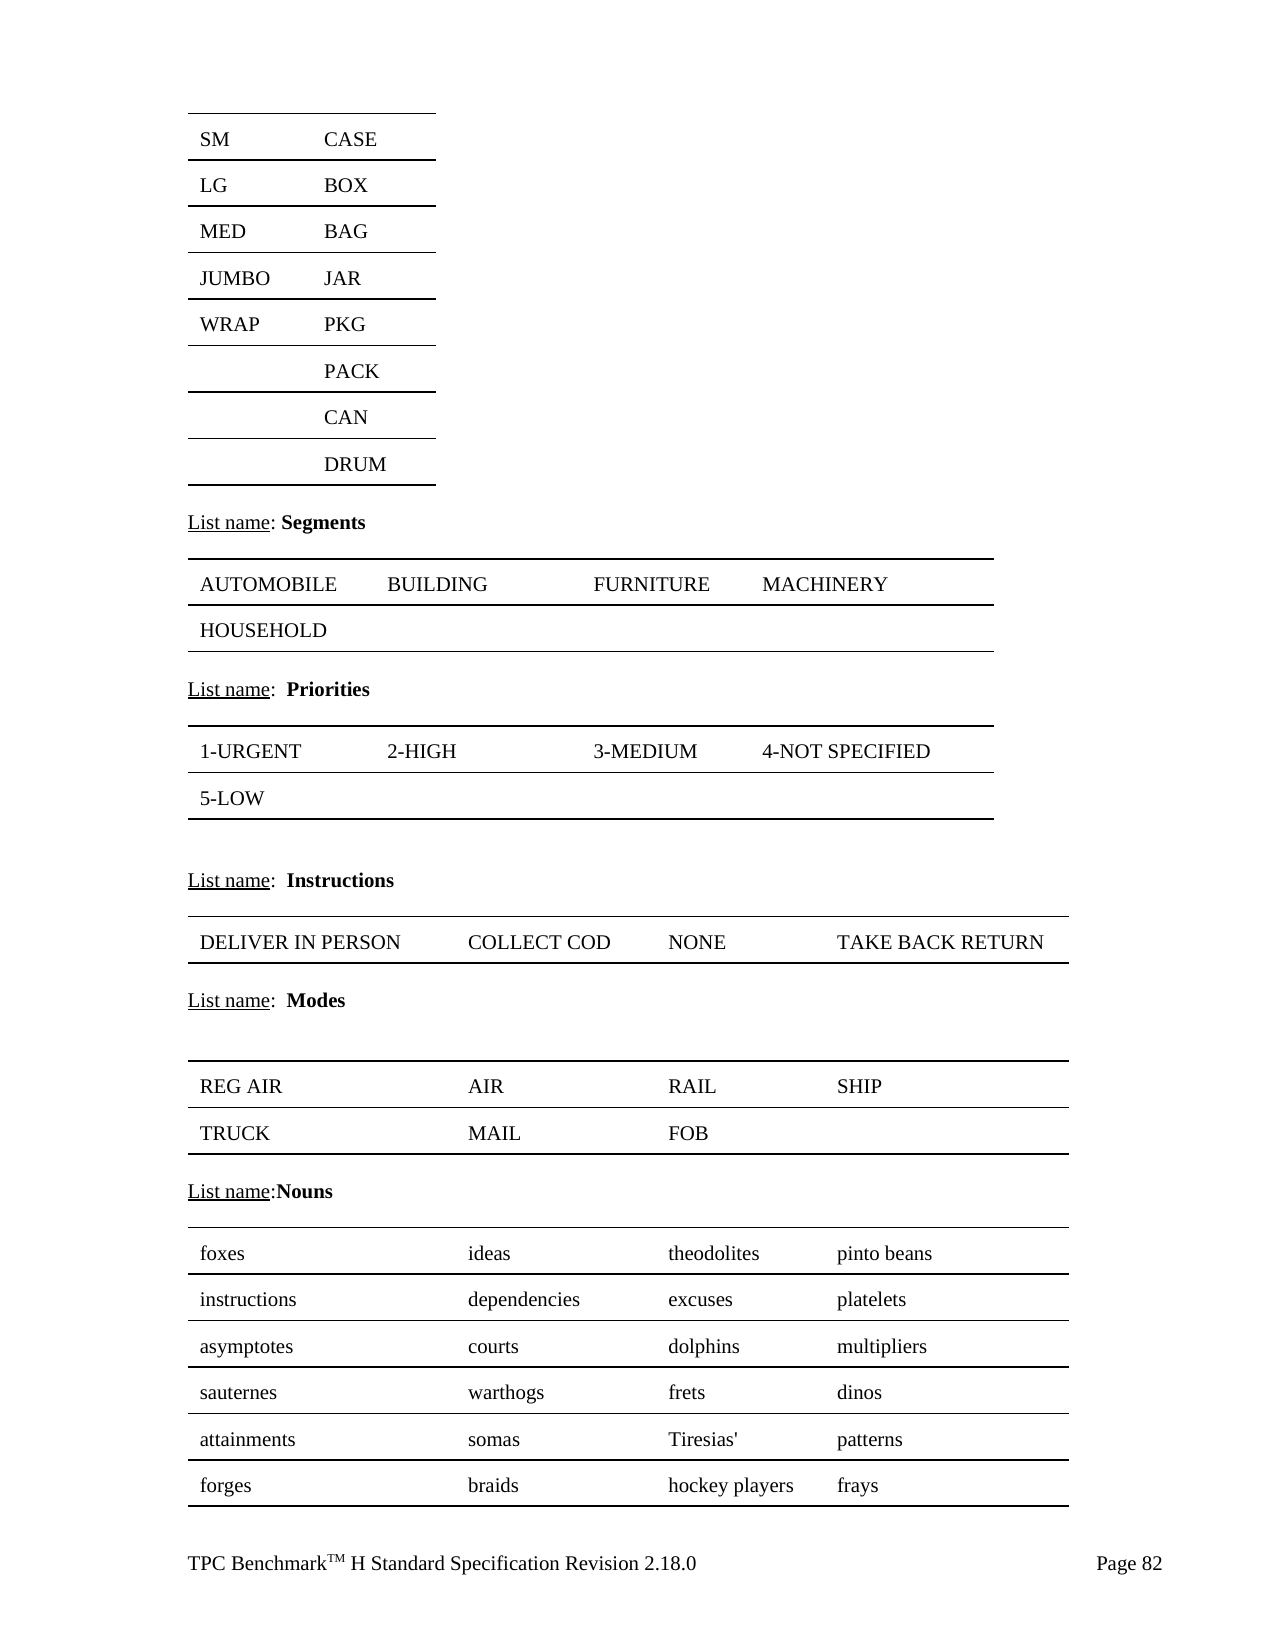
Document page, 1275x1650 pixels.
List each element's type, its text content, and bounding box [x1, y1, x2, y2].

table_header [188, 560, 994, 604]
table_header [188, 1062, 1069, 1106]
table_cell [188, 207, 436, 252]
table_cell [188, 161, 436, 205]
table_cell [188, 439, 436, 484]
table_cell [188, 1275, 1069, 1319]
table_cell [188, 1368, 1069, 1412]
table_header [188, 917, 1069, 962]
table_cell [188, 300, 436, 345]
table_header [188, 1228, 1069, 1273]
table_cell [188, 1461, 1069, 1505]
text List name: Instructions [187, 868, 1162, 892]
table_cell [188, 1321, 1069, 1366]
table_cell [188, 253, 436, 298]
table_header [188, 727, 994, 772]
text List name: Segments [187, 510, 1162, 534]
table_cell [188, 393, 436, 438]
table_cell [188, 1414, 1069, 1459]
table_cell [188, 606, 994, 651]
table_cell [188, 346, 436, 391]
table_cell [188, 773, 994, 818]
text List name: Modes [187, 988, 1162, 1012]
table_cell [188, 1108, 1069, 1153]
text List name:Nouns [187, 1178, 1162, 1203]
text List name: Priorities [187, 676, 1162, 701]
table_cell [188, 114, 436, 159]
